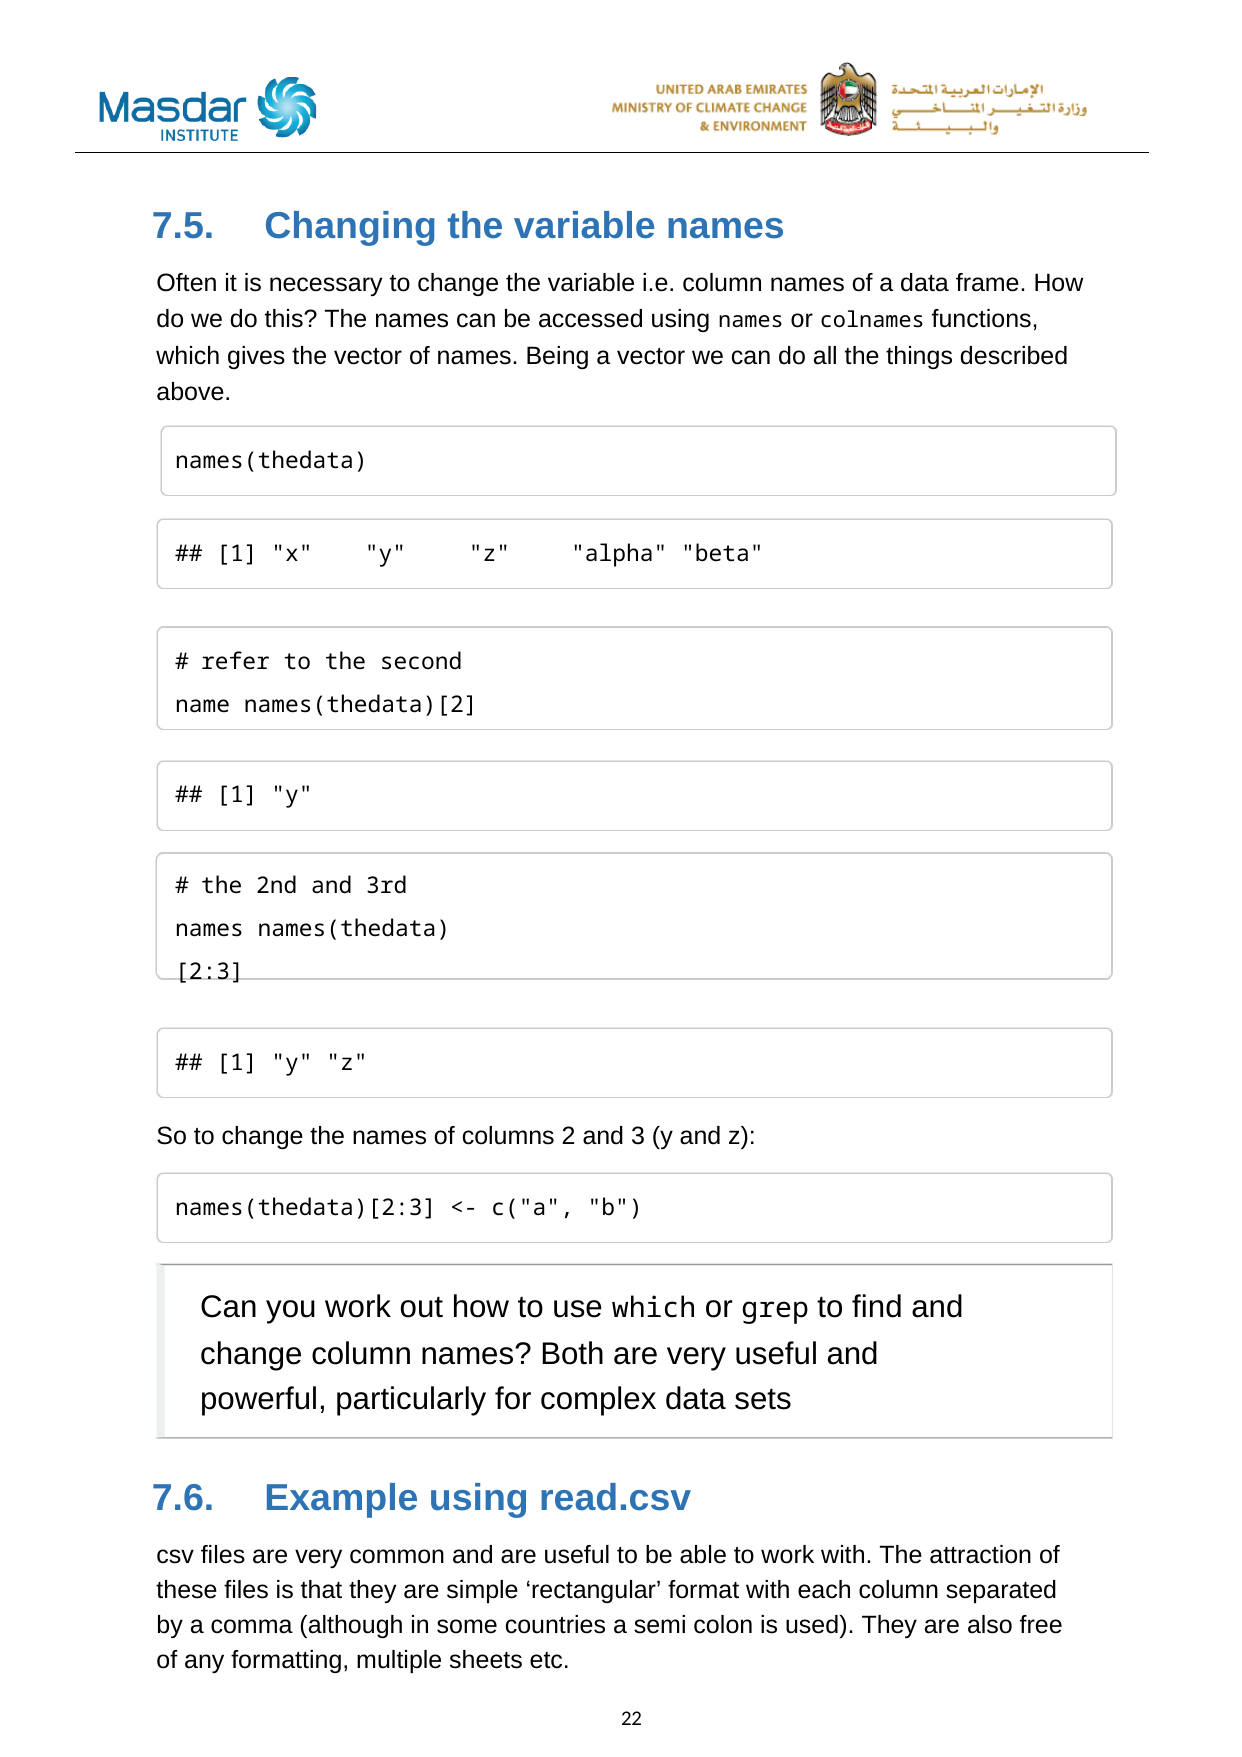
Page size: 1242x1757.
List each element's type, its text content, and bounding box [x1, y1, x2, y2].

picture [158, 423, 1119, 498]
text Often it is necessary to change the variable i.e. column names of a data frame. How do we do this? The names can be accessed using names or colnames functions, which gives the vector of names. Being a vector we can do all the things described above. [156, 267, 1087, 405]
picture [154, 758, 1115, 833]
picture [154, 516, 1115, 591]
list the 2nd and 3rd names names(thedata)[2:3] [175, 869, 450, 986]
picture [597, 53, 1101, 149]
subtitle Changing the variable names [152, 203, 1187, 246]
picture [154, 1261, 1113, 1440]
text ## [1] "y" "z" [175, 1046, 1187, 1077]
picture [154, 626, 1115, 732]
text So to change the names of columns 2 and 3 (y and z): [156, 1121, 1187, 1150]
text Can you work out how to use which or grep to find and change column names? Both are very useful and powerful, particularly for complex data sets [200, 1288, 983, 1416]
text names(thedata)[2:3] <‐ c("a", "b") [175, 1191, 1187, 1222]
subtitle Example using read.csv [152, 1475, 1187, 1518]
text ## [1] "y" [175, 778, 1187, 809]
text csv files are very common and are useful to be able to work with. The attraction of these files is that they are simple ‘rectangular’ format with each column separated by a comma (although in some countries a semi colon is used). They are also free of any formatting, multiple sheets etc. [156, 1540, 1089, 1674]
picture [99, 77, 317, 141]
picture [154, 1025, 1115, 1100]
text names(thedata) [175, 444, 1187, 475]
text ## [1] "x" "y" "z" "alpha" "beta" [175, 537, 1187, 568]
list refer to the second name names(thedata)[2] [175, 645, 487, 719]
picture [154, 1170, 1115, 1245]
picture [153, 849, 1114, 982]
